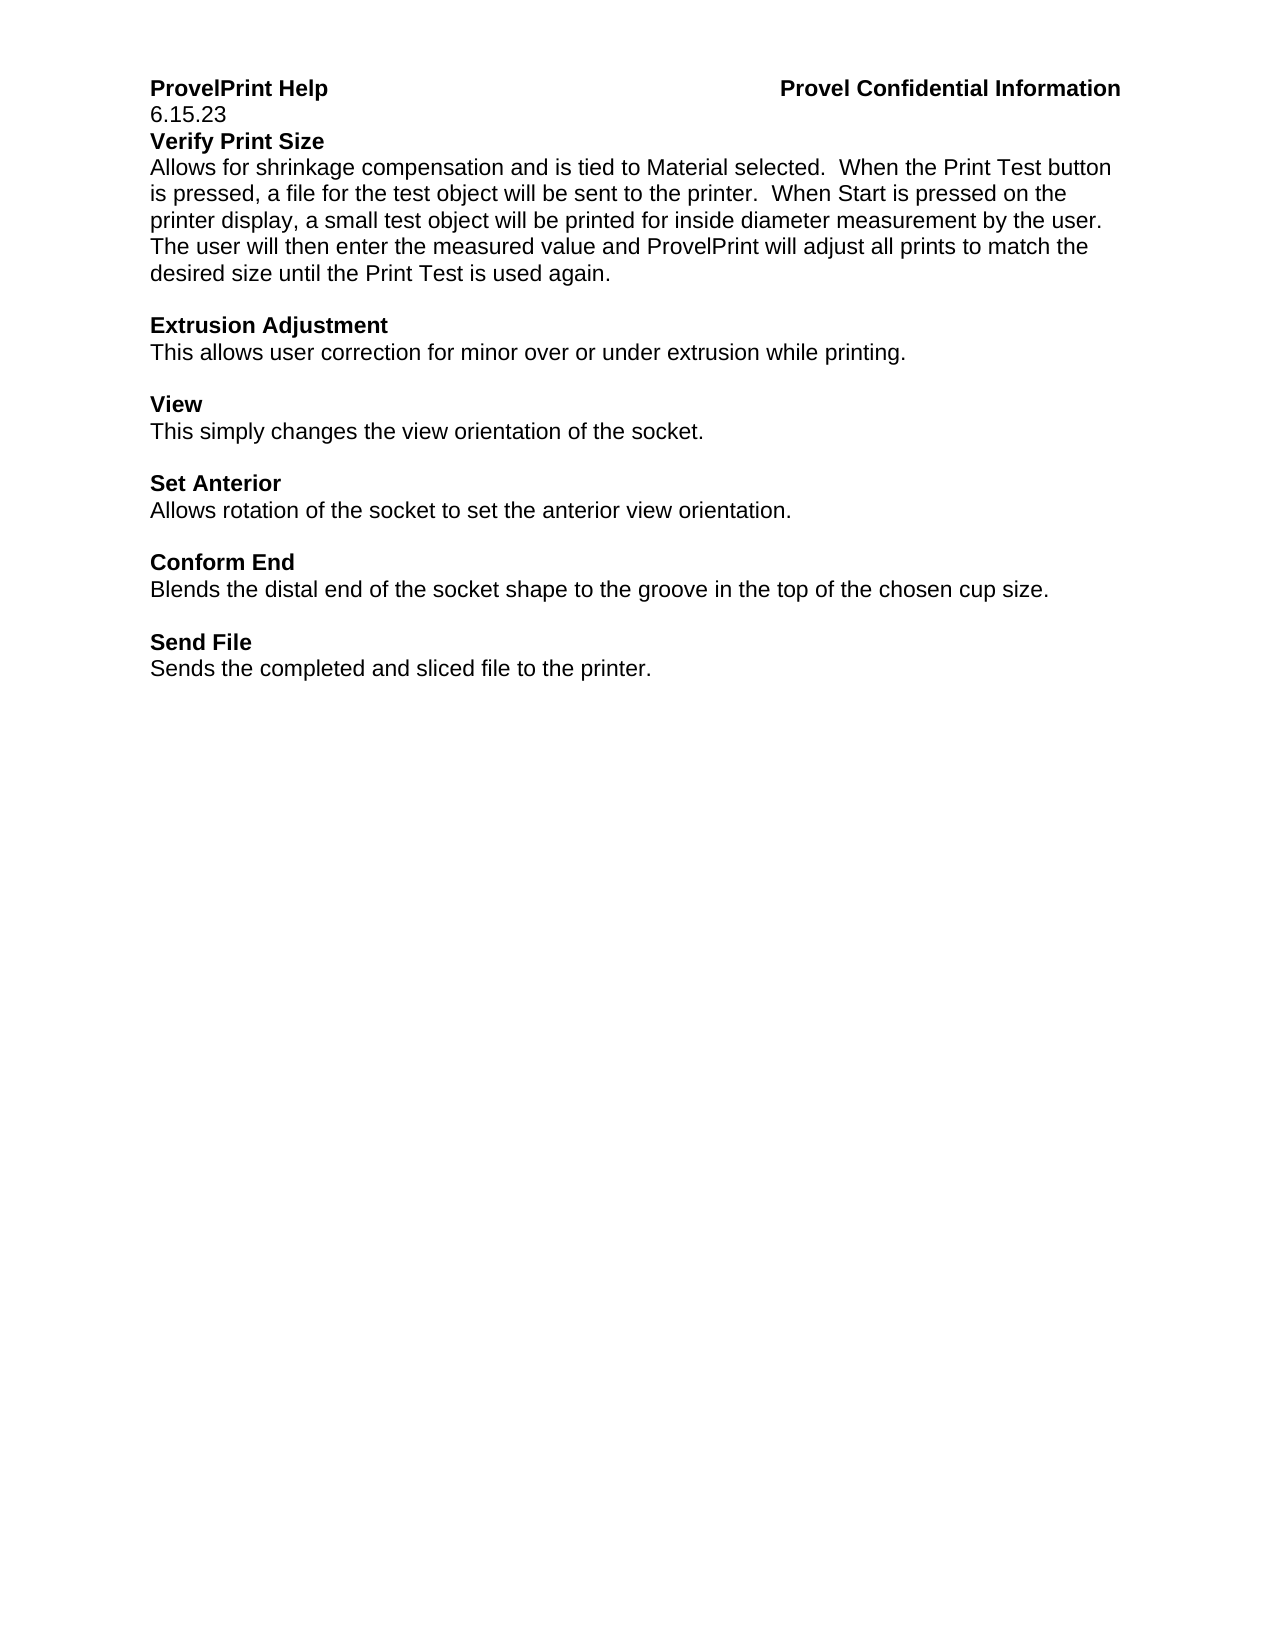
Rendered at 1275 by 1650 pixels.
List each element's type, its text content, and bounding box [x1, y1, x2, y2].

text Send File [150, 628, 1125, 655]
text This simply changes the view orientation of the socket. [150, 418, 1125, 444]
text Set Anterior [150, 470, 1125, 497]
text View [150, 391, 1125, 418]
text This allows user correction for minor over or under extrusion while printing. [150, 338, 1125, 365]
text Conform End [150, 549, 1125, 576]
text Verify Print Size [150, 128, 1125, 154]
text Sends the completed and sliced file to the printer. [150, 655, 1125, 681]
text Blends the distal end of the socket shape to the groove in the top of the chosen cup size. [150, 576, 1125, 602]
text Allows for shrinkage compensation and is tied to Material selected. When the Print Test button is pressed, a file for the test object will be sent to the printer. When Start is pressed on the printer display, a small test object will be printed for inside diameter measurement by the user. The user will then enter the measured value and ProvelPrint will adjust all prints to match the desired size until the Print Test is used again. [150, 154, 1125, 286]
text Extrusion Adjustment [150, 312, 1125, 338]
text Allows rotation of the socket to set the anterior view orientation. [150, 497, 1125, 523]
